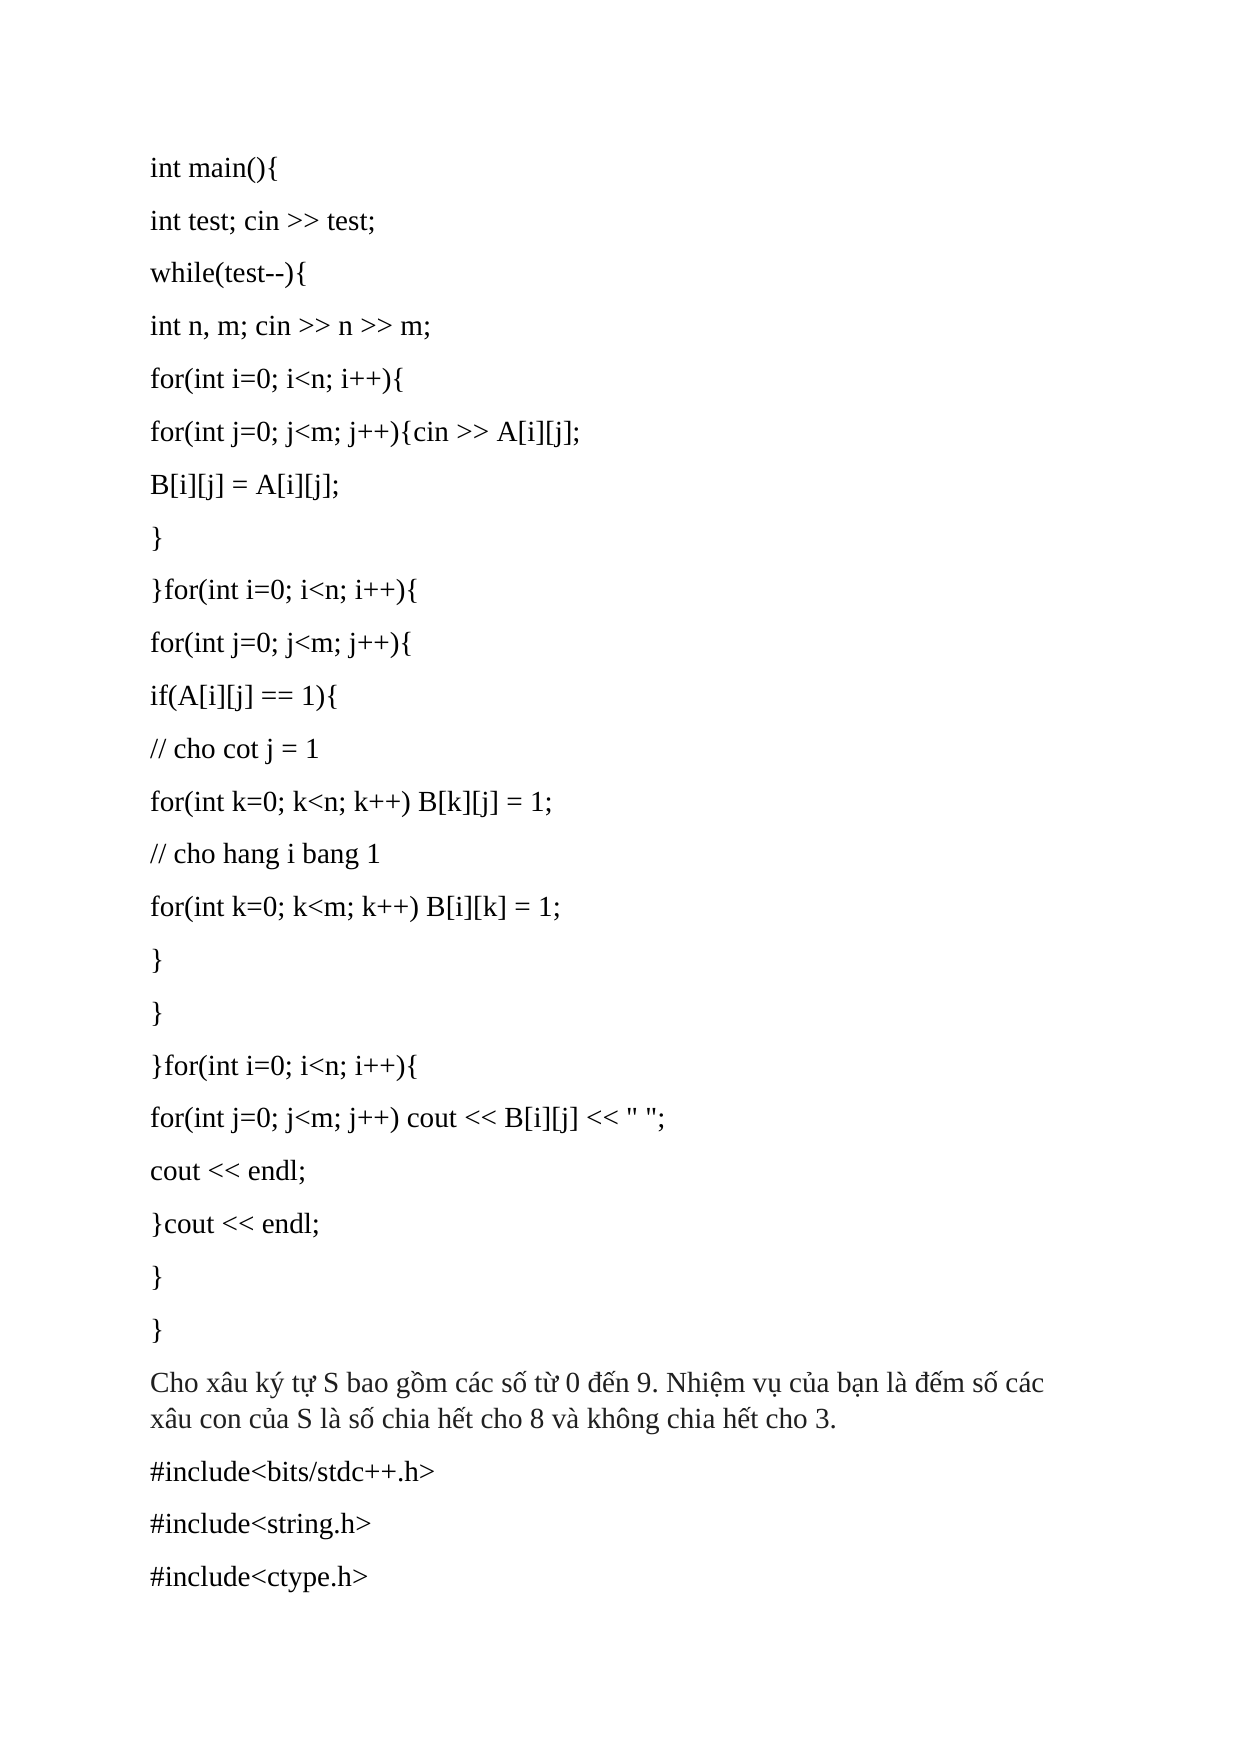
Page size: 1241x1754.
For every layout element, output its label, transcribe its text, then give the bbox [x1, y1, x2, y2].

text #include<ctype.h> [150, 1559, 1090, 1593]
text } [150, 1259, 1090, 1293]
text int n, m; cin >> n >> m; [150, 308, 1090, 342]
text // cho cot j = 1 [150, 731, 1090, 764]
text int main(){ [150, 150, 1090, 183]
text #include<bits/stdc++.h> [150, 1454, 1090, 1487]
text for(int j=0; j<m; j++){cin >> A[i][j]; [150, 414, 1090, 448]
text // cho hang i bang 1 [150, 837, 1090, 870]
text } [150, 520, 1090, 553]
text for(int k=0; k<m; k++) B[i][k] = 1; [150, 889, 1090, 923]
text cout << endl; [150, 1153, 1090, 1187]
text for(int i=0; i<n; i++){ [150, 361, 1090, 395]
text B[i][j] = A[i][j]; [150, 467, 1090, 500]
text } [150, 942, 1090, 976]
text } [150, 995, 1090, 1028]
text } [150, 1312, 1090, 1345]
text }cout << endl; [150, 1206, 1090, 1240]
text }for(int i=0; i<n; i++){ [150, 572, 1090, 606]
text }for(int i=0; i<n; i++){ [150, 1048, 1090, 1081]
text for(int j=0; j<m; j++){ [150, 625, 1090, 659]
text if(A[i][j] == 1){ [150, 678, 1090, 712]
text #include<string.h> [150, 1506, 1090, 1540]
text for(int k=0; k<n; k++) B[k][j] = 1; [150, 784, 1090, 817]
text while(test--){ [150, 256, 1090, 289]
text int test; cin >> test; [150, 203, 1090, 236]
text for(int j=0; j<m; j++) cout << B[i][j] << " "; [150, 1101, 1090, 1134]
text Cho xâu ký tự S bao gồm các số từ 0 đến 9. Nhiệm vụ của bạn là đếm số các xâu con của S là số chia hết cho 8 và không chia hết cho 3. [150, 1365, 1090, 1434]
